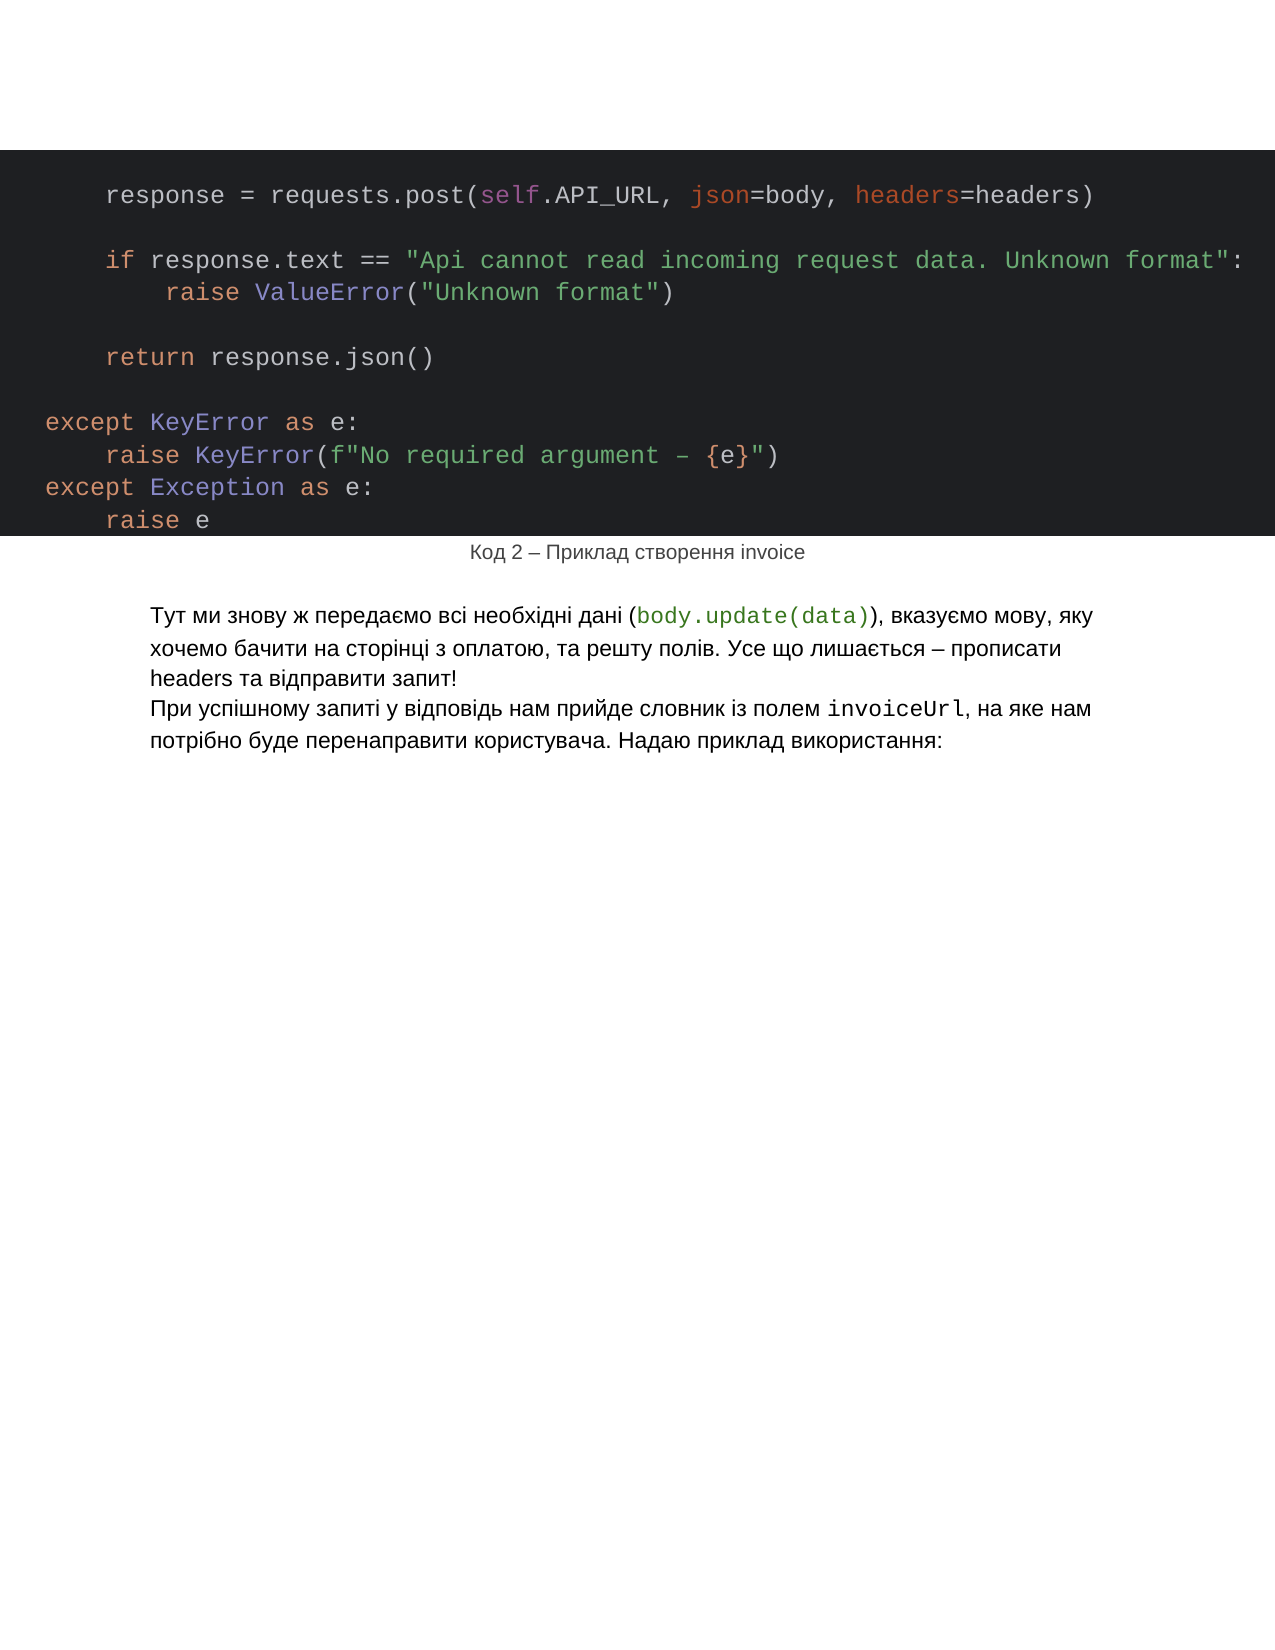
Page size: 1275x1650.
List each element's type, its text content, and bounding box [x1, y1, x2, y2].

text if response.text == "Api cannot read incoming request data. Unknown format": [0, 247, 1275, 276]
text raise KeyError(f"No required argument – {e}") [0, 442, 1275, 471]
text return response.json() [0, 345, 1275, 373]
text raise ValueError("Unknown format") [0, 280, 1275, 308]
text При успішному запиті у відповідь нам прийде словник із полем invoiceUrl, на яке нам потрібно буде перенаправити користувача. Надаю приклад використання: [150, 695, 1125, 754]
text Код 2 – Приклад створення invoice [150, 540, 1125, 564]
text raise e [0, 507, 1275, 536]
text except KeyError as e: [0, 410, 1275, 438]
text response = requests.post(self.API_URL, json=body, headers=headers) [0, 182, 1275, 211]
text except Exception as e: [0, 475, 1275, 503]
text Тут ми знову ж передаємо всі необхідні дані (body.update(data)), вказуємо мову, яку хочемо бачити на сторінці з оплатою, та решту полів. Усе що лишається – прописати headers та відправити запит! [150, 602, 1125, 691]
